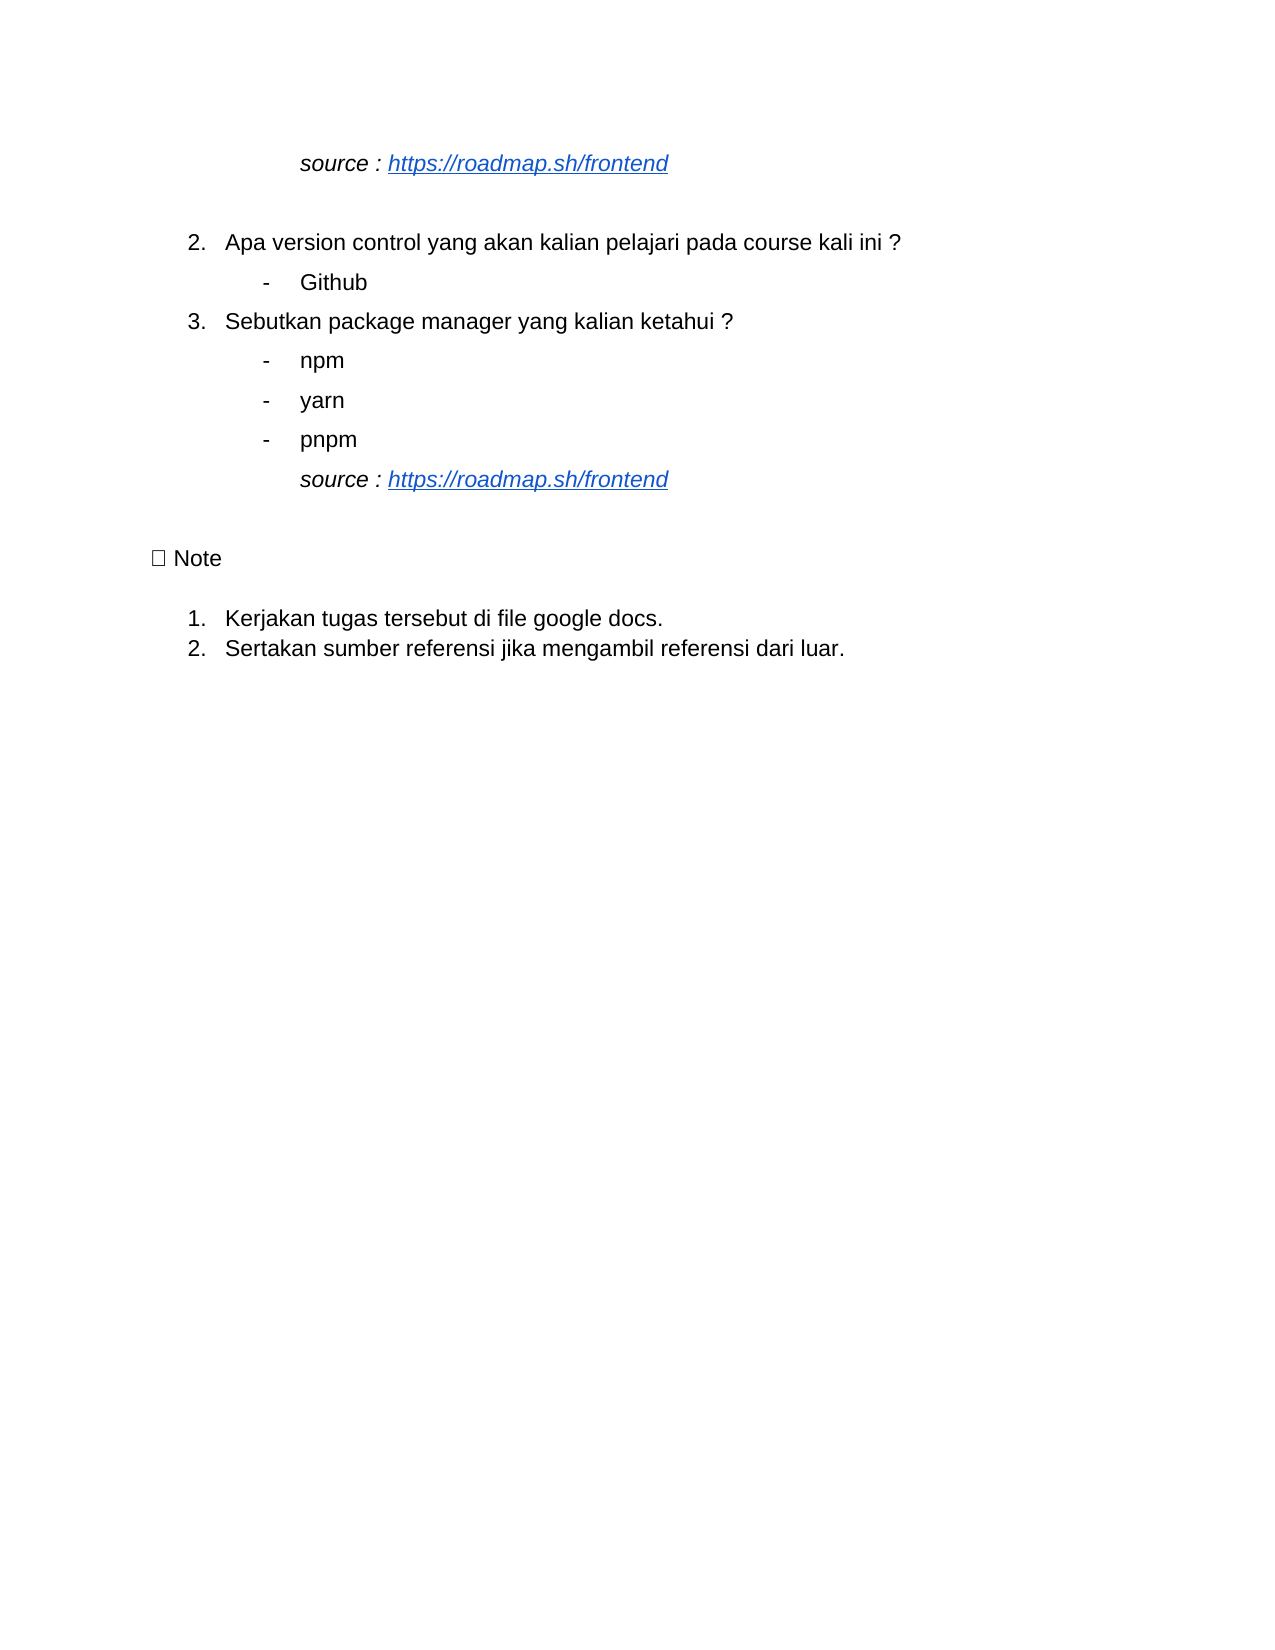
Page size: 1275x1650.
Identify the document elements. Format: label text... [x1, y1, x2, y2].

list Apa version control yang akan kalian pelajari pada course kali ini ? [187, 229, 1125, 255]
text 📝 Note [150, 545, 1125, 571]
text source : https://roadmap.sh/frontend [300, 466, 1125, 492]
list Github [262, 268, 1125, 295]
text source : https://roadmap.sh/frontend [300, 150, 1125, 176]
list Sebutkan package manager yang kalian ketahui ? [187, 308, 1125, 334]
list Sertakan sumber referensi jika mengambil referensi dari luar. [187, 635, 1125, 662]
list Kerjakan tugas tersebut di file google docs. [187, 605, 1125, 632]
list npm [262, 347, 1125, 374]
list yarn [262, 387, 1125, 413]
list pnpm [262, 426, 1125, 453]
